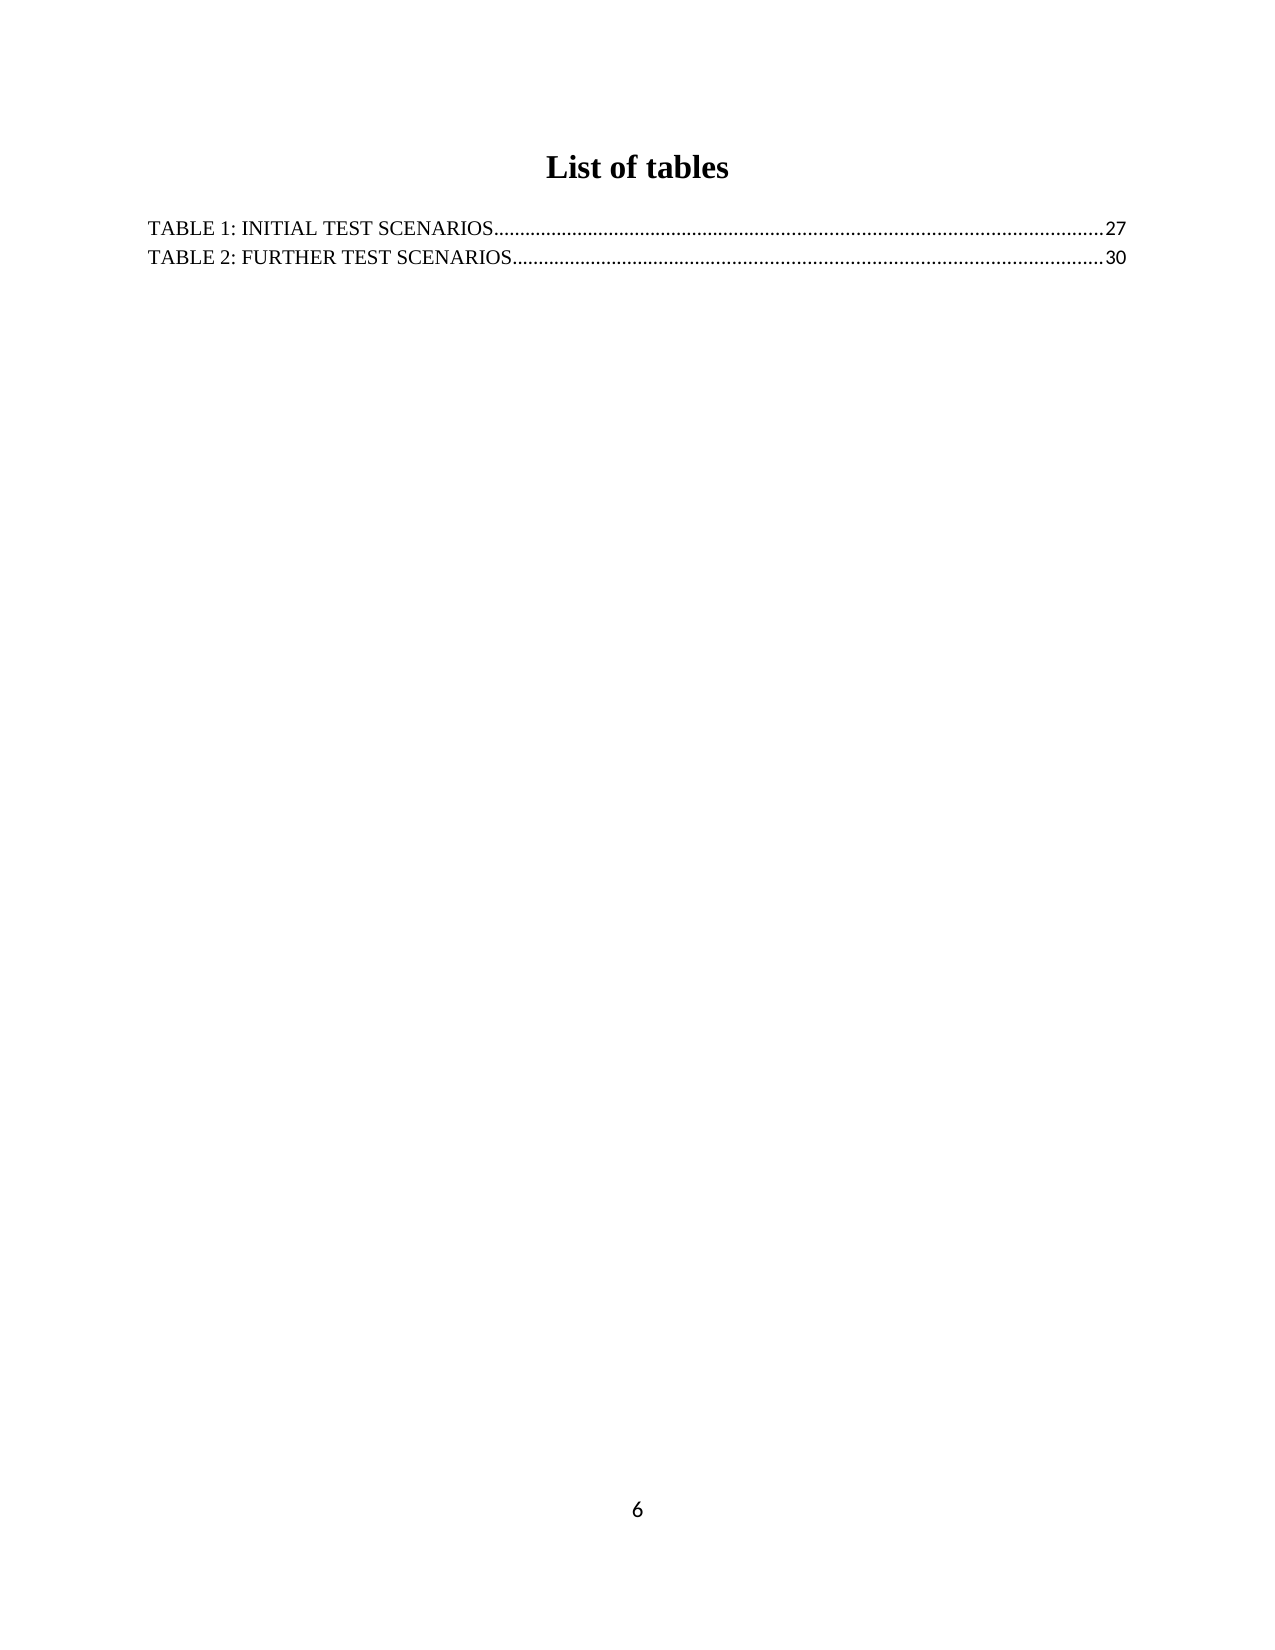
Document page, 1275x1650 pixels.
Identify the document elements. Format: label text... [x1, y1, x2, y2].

text List of tables [148, 148, 1127, 186]
text Table 1: Initial test scenarios 27 [148, 215, 1127, 240]
text Table 2: Further test scenarios 30 [148, 244, 1127, 269]
